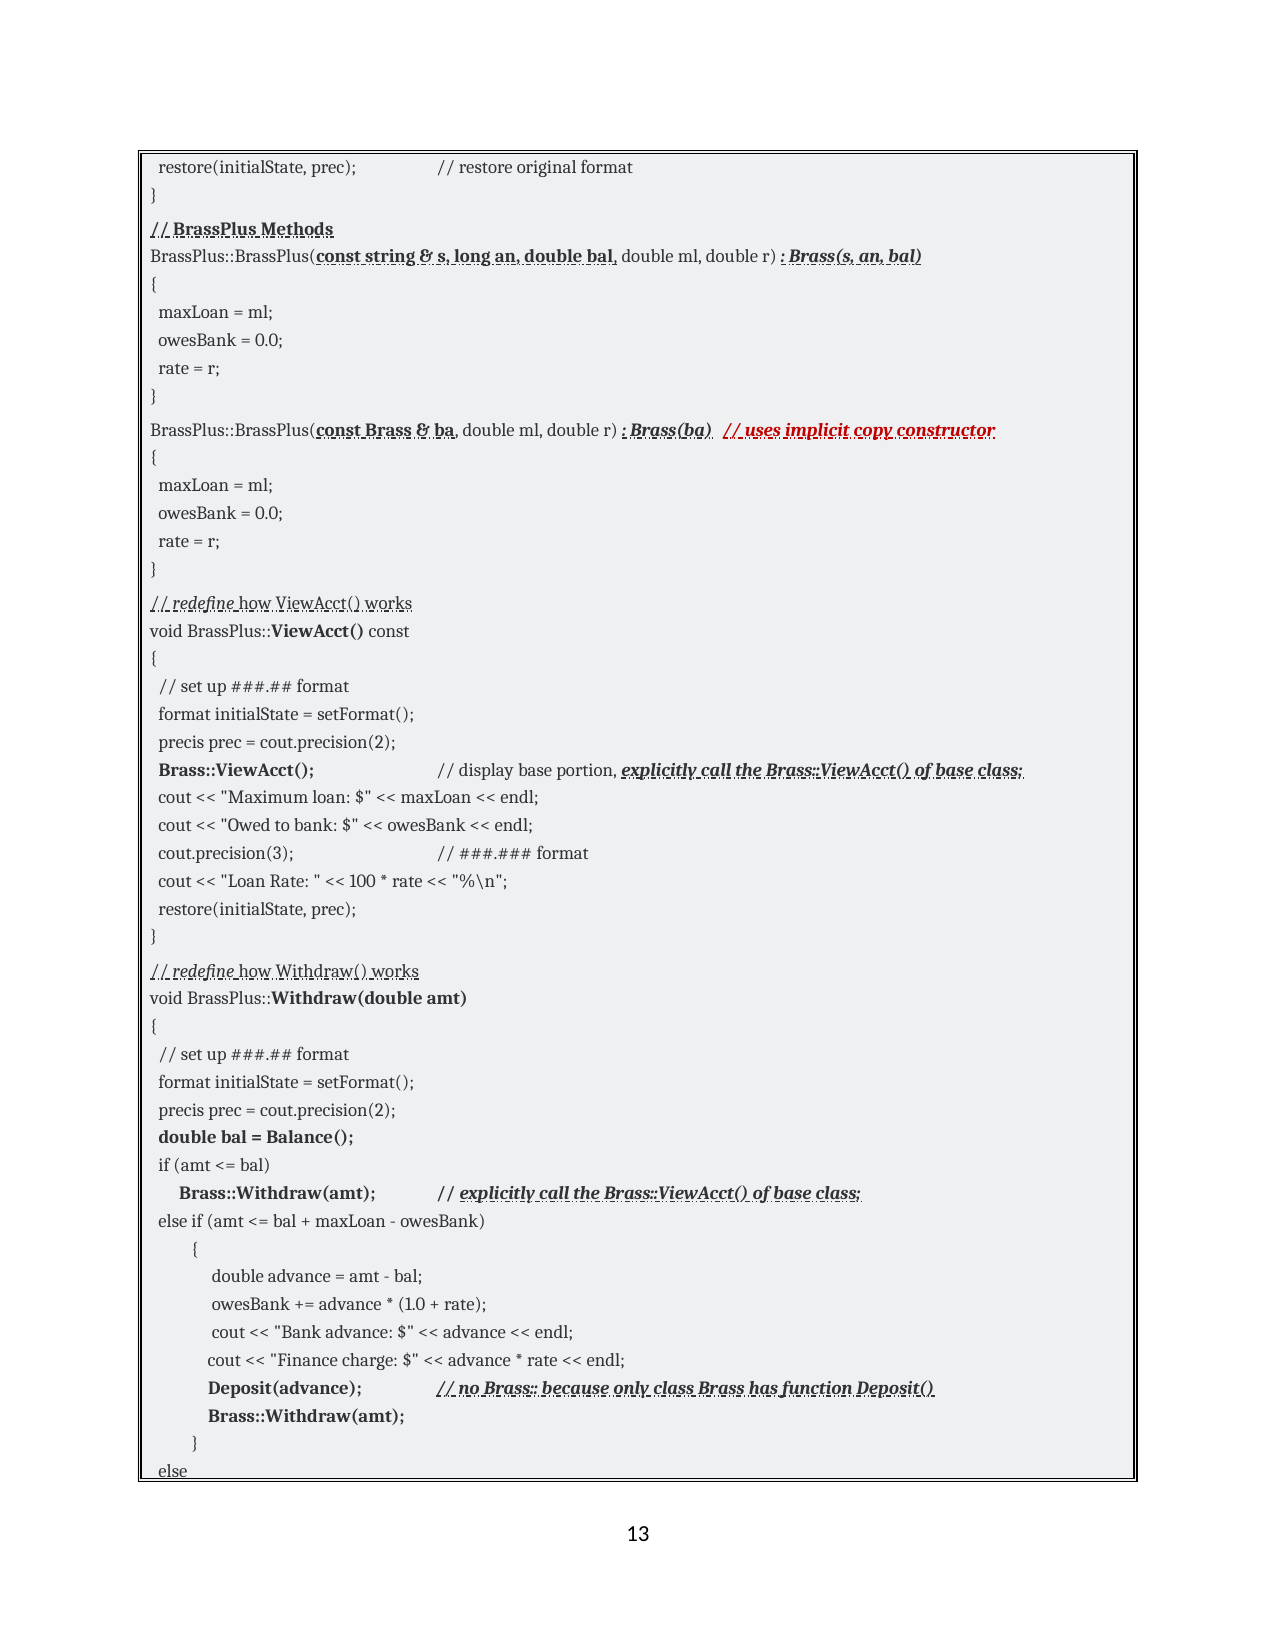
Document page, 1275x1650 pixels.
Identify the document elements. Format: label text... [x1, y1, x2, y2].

text Deposit(advance); // no Brass:: because only class Brass has function Deposit() [142, 1371, 1133, 1399]
text { [142, 267, 1133, 295]
text precis prec = cout.precision(2); [142, 1093, 1133, 1121]
text // BrassPlus Methods [142, 212, 1133, 240]
text void BrassPlus::ViewAcct() const [142, 614, 1133, 642]
text void BrassPlus::Withdraw(double amt) [142, 982, 1133, 1009]
text maxLoan = ml; [142, 468, 1133, 496]
text double advance = amt - bal; [142, 1260, 1133, 1287]
text double bal = Balance(); [142, 1121, 1133, 1148]
text cout << "Maximum loan: $" << maxLoan << endl; [142, 781, 1133, 808]
text else if (amt <= bal + maxLoan - owesBank) [142, 1204, 1133, 1232]
text restore(initialState, prec); [142, 892, 1133, 920]
text Brass::Withdraw(amt); [142, 1399, 1133, 1427]
text // set up ###.## format [142, 669, 1133, 697]
text cout << "Owed to bank: $" << owesBank << endl; [142, 808, 1133, 836]
text cout << "Bank advance: $" << advance << endl; [142, 1315, 1133, 1343]
text } [142, 552, 1133, 580]
text rate = r; [142, 524, 1133, 552]
text restore(initialState, prec); // restore original format [142, 154, 1133, 178]
text } [142, 1427, 1133, 1454]
text owesBank = 0.0; [142, 496, 1133, 524]
text } [142, 379, 1133, 407]
text owesBank += advance * (1.0 + rate); [142, 1287, 1133, 1315]
text if (amt <= bal) [142, 1148, 1133, 1176]
text { [142, 1009, 1133, 1037]
text Brass::ViewAcct(); // display base portion, explicitly call the Brass::ViewAcct() of base class; [142, 753, 1133, 781]
text // set up ###.## format [142, 1037, 1133, 1065]
text cout.precision(3); // ###.### format [142, 836, 1133, 864]
text // redefine how Withdraw() works [142, 954, 1133, 982]
text // redefine how ViewAcct() works [142, 586, 1133, 614]
text Brass::Withdraw(amt); // explicitly call the Brass::ViewAcct() of base class; [142, 1176, 1133, 1204]
text { [142, 441, 1133, 468]
text owesBank = 0.0; [142, 323, 1133, 351]
text BrassPlus::BrassPlus(const string & s, long an, double bal, double ml, double r) : Brass(s, an, bal) [142, 240, 1133, 267]
text } [142, 920, 1133, 948]
text rate = r; [142, 351, 1133, 379]
text cout << "Loan Rate: " << 100 * rate << "%\n"; [142, 864, 1133, 892]
text maxLoan = ml; [142, 295, 1133, 323]
text format initialState = setFormat(); [142, 697, 1133, 725]
text else [142, 1454, 1133, 1478]
text cout << "Finance charge: $" << advance * rate << endl; [142, 1343, 1133, 1371]
text BrassPlus::BrassPlus(const Brass & ba, double ml, double r) : Brass(ba) // uses implicit copy constructor [142, 413, 1133, 441]
text precis prec = cout.precision(2); [142, 725, 1133, 753]
text } [142, 178, 1133, 206]
text { [142, 1232, 1133, 1260]
text { [142, 642, 1133, 669]
text format initialState = setFormat(); [142, 1065, 1133, 1093]
